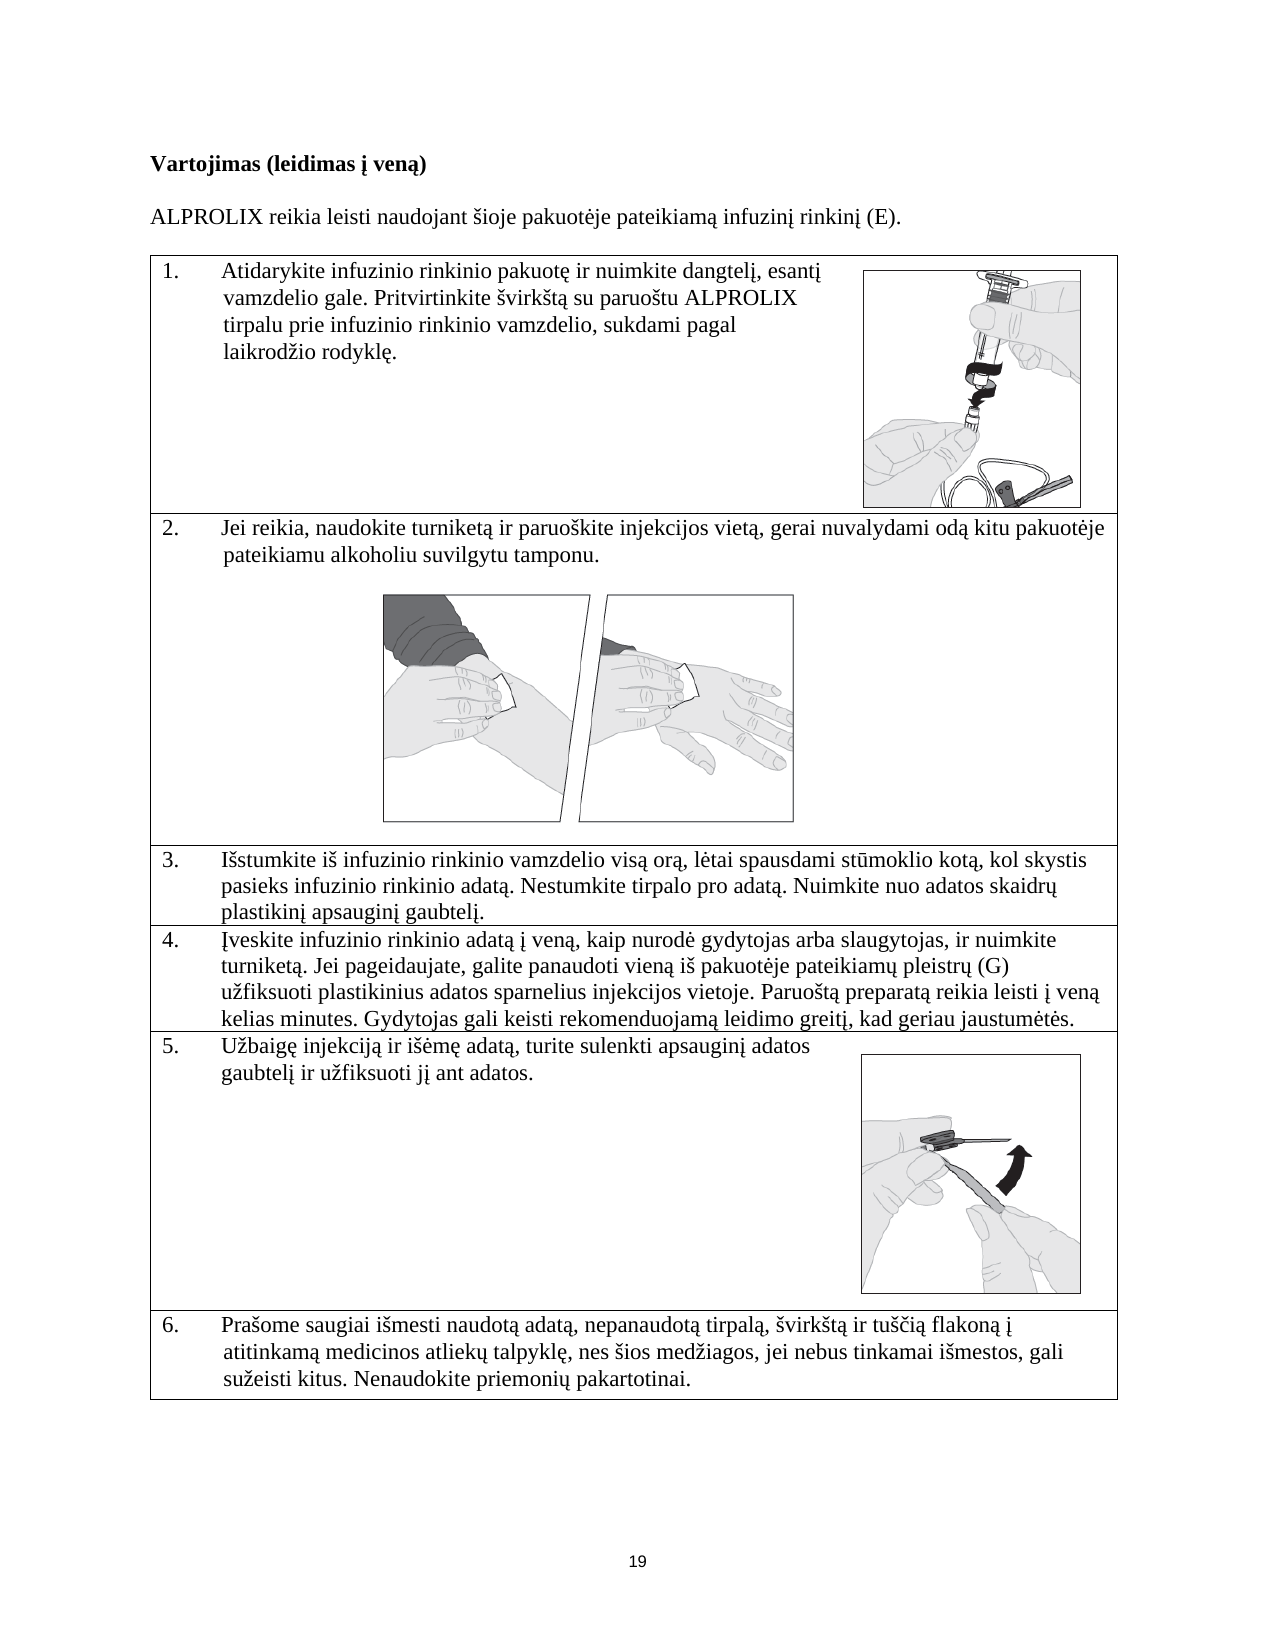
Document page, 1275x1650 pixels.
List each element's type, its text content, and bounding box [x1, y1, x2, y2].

text Vartojimas (leidimas į veną) [150, 150, 1125, 176]
picture [857, 266, 1084, 513]
table_cell 6. Prašome saugiai išmesti naudotą adatą, nepanaudotą tirpalą, švirkštą ir tuščią flakoną į atitinkamą medicinos atliekų talpyklę, nes šios medžiagos, jei nebus tinkamai išmestos, gali sužeisti kitus. Nenaudokite priemonių pakartotinai. [151, 1311, 1117, 1398]
table_cell 5. Užbaigę injekciją ir išėmę adatą, turite sulenkti apsauginį adatos gaubtelį ir užfiksuoti jį ant adatos. [151, 1032, 846, 1309]
table_header 1. Atidarykite infuzinio rinkinio pakuotę ir nuimkite dangtelį, esantį vamzdelio gale. Pritvirtinkite švirkštą su paruoštu ALPROLIX tirpalu prie infuzinio rinkinio vamzdelio, sukdami pagal laikrodžio rodyklę. [151, 256, 846, 513]
table_cell 2. Jei reikia, naudokite turniketą ir paruoškite injekcijos vietą, gerai nuvalydami odą kitu pakuotėje pateikiamu alkoholiu suvilgytu tamponu. [151, 514, 1117, 844]
list ALPROLIX reikia leisti naudojant šioje pakuotėje pateikiamą infuzinį rinkinį (E). [150, 203, 1125, 229]
picture [375, 591, 798, 827]
table_header [846, 256, 1117, 513]
table_cell [846, 1032, 1117, 1309]
picture [857, 1052, 1083, 1298]
table_cell 3. Išstumkite iš infuzinio rinkinio vamzdelio visą orą, lėtai spausdami stūmoklio kotą, kol skystis pasieks infuzinio rinkinio adatą. Nestumkite tirpalo pro adatą. Nuimkite nuo adatos skaidrų plastikinį apsauginį gaubtelį. [151, 846, 1117, 925]
table_cell 4. Įveskite infuzinio rinkinio adatą į veną, kaip nurodė gydytojas arba slaugytojas, ir nuimkite turniketą. Jei pageidaujate, galite panaudoti vieną iš pakuotėje pateikiamų pleistrų (G) užfiksuoti plastikinius adatos sparnelius injekcijos vietoje. Paruoštą preparatą reikia leisti į veną kelias minutes. Gydytojas gali keisti rekomenduojamą leidimo greitį, kad geriau jaustumėtės. [151, 926, 1117, 1031]
